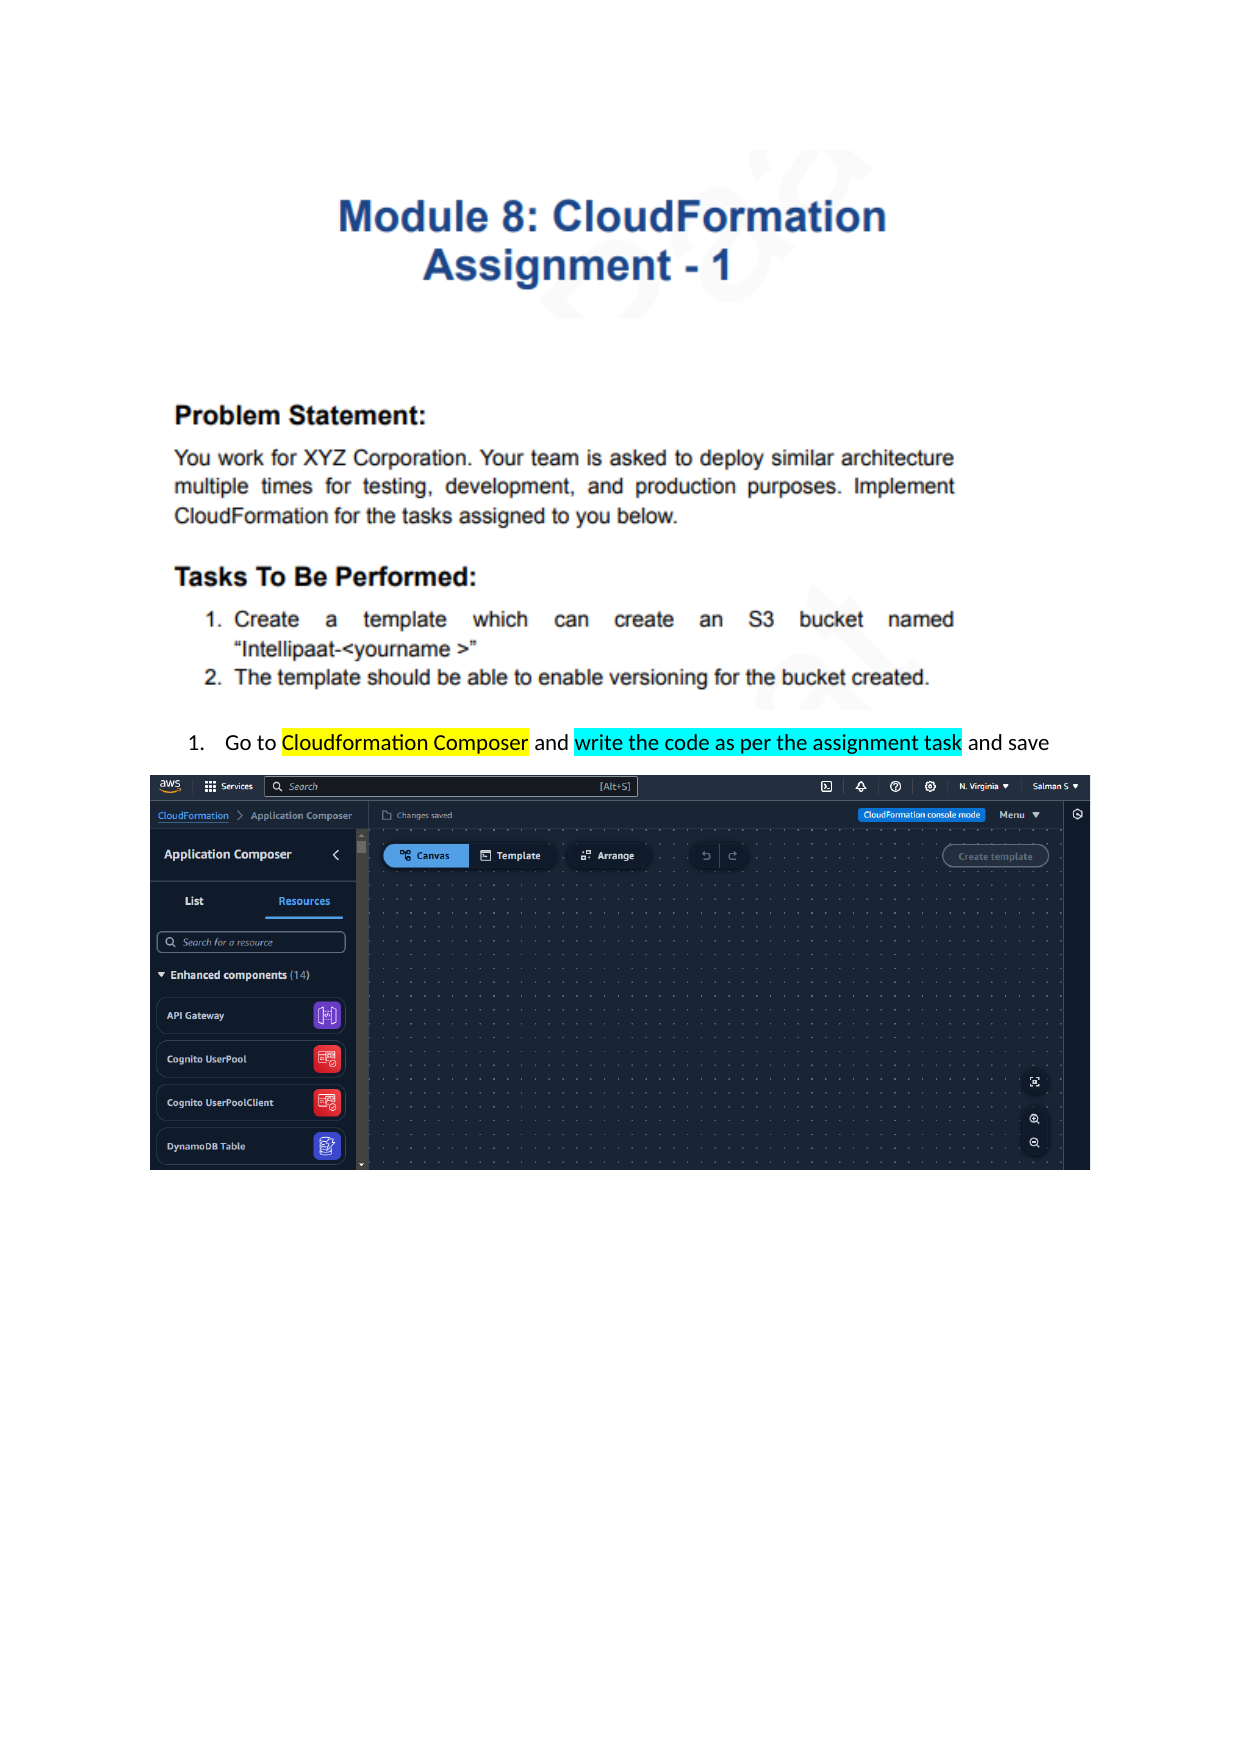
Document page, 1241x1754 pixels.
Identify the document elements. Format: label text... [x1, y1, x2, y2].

picture [150, 384, 979, 710]
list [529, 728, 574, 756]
picture [303, 150, 926, 319]
picture [150, 775, 1091, 1170]
